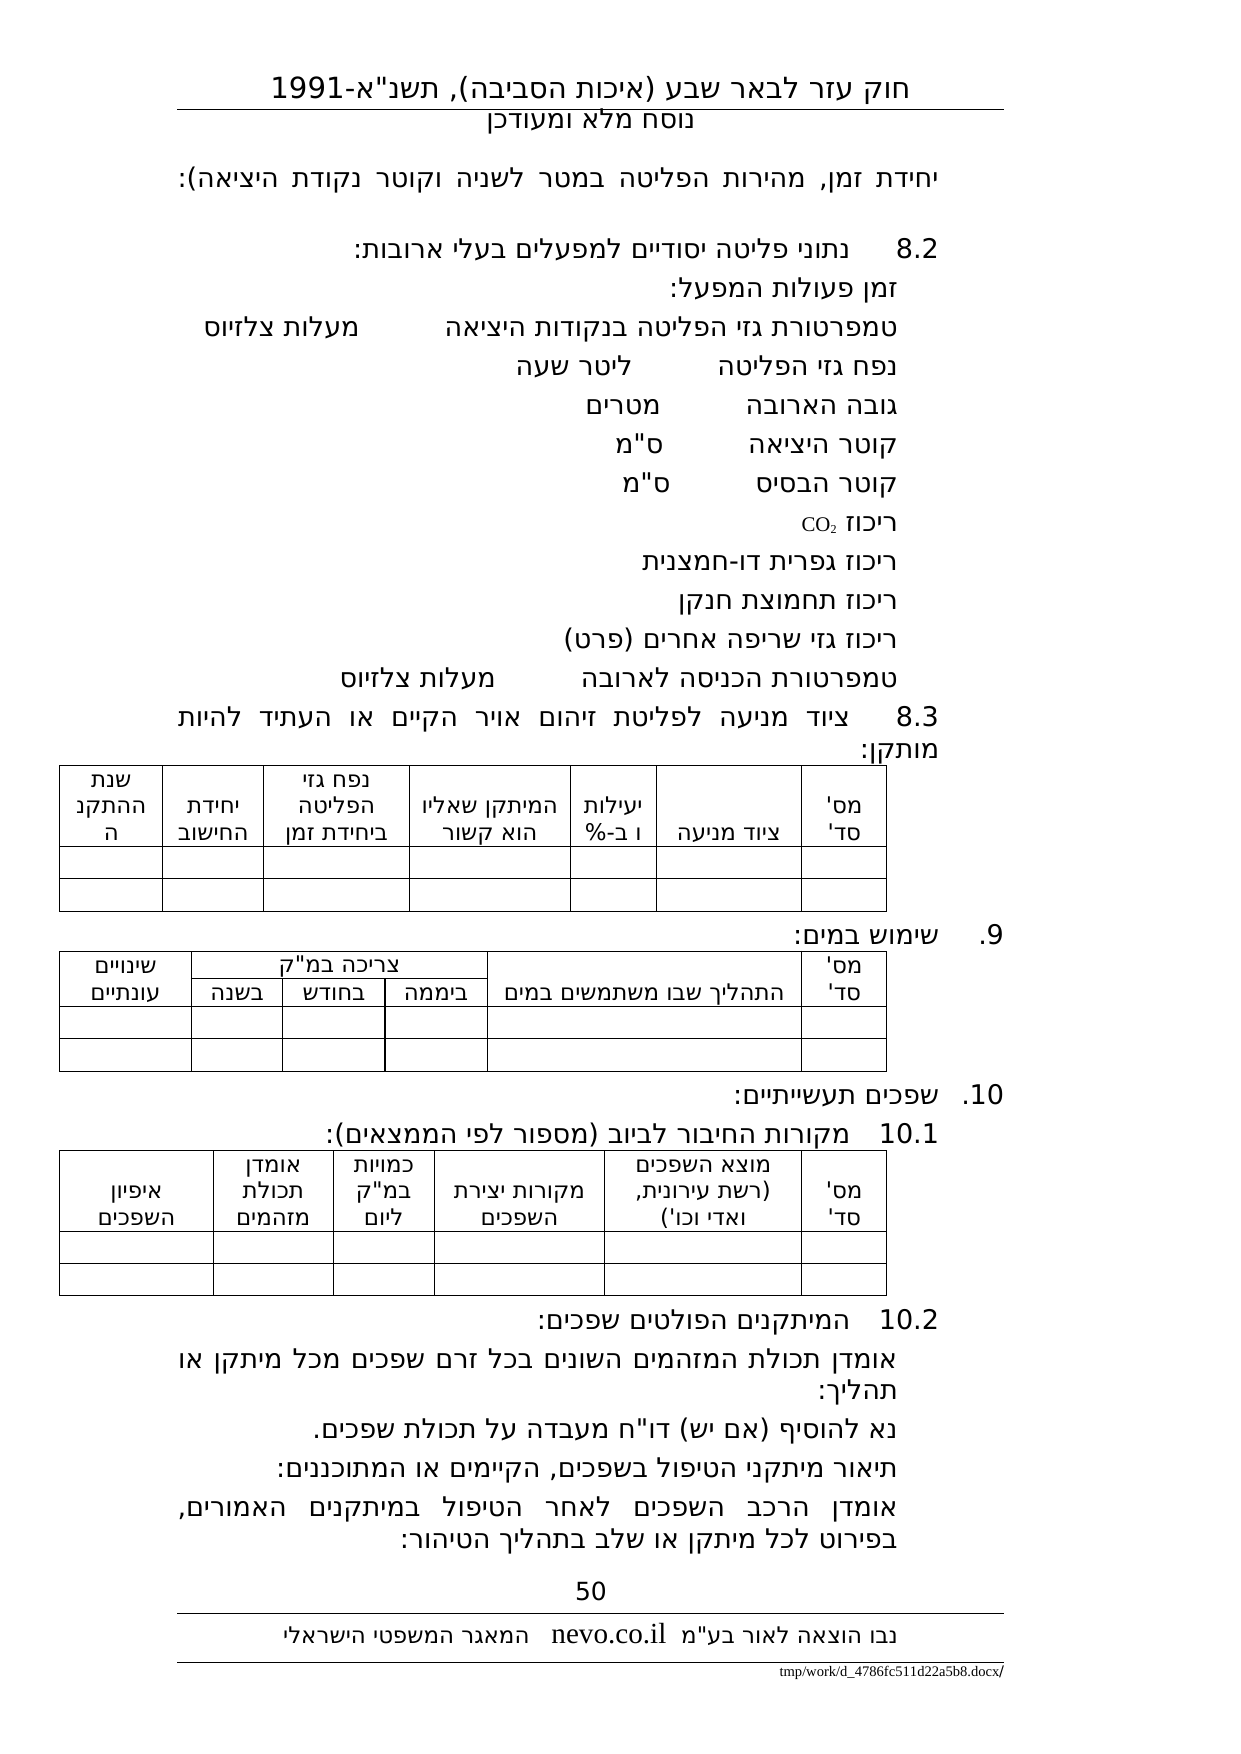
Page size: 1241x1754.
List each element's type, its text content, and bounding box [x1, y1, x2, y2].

table_cell [657, 847, 801, 878]
table_cell [60, 847, 162, 878]
table_header איפיון השפכים [60, 1151, 213, 1231]
table_cell ביממה [386, 979, 487, 1006]
text אומדן תכולת המזהמים השונים בכל זרם שפכים מכל מיתקן או תהליך: [177, 1343, 898, 1406]
table_header מס' סד' [802, 1151, 886, 1231]
table_cell [410, 879, 570, 911]
text אומדן הרכב השפכים לאחר הטיפול במיתקנים האמורים, בפירוט לכל מיתקן או שלב בתהליך הטיהור: [177, 1492, 898, 1555]
text קוטר הבסיס ס"מ [177, 467, 898, 499]
table_cell [192, 1039, 282, 1071]
text 8.3 ציוד מניעה לפליטת זיהום אויר הקיים או העתיד להיות מותקן: [177, 702, 939, 765]
table_cell [571, 847, 656, 878]
table_cell [214, 1232, 333, 1263]
table_header מקורות יצירת השפכים [435, 1151, 604, 1231]
table_cell [410, 847, 570, 878]
table_cell [283, 1007, 384, 1038]
table_header כמויות במ"ק ליום [334, 1151, 434, 1231]
text 9. שימוש במים: [177, 919, 1004, 951]
table_cell [60, 1039, 191, 1071]
table_cell [802, 1039, 886, 1071]
text 10. שפכים תעשייתיים: [177, 1079, 1004, 1111]
text ריכוז גפרית דו-חמצנית [177, 546, 898, 577]
table_cell [60, 1007, 191, 1038]
table_cell [60, 1232, 213, 1263]
table_cell בשנה [192, 979, 282, 1006]
table_cell [802, 847, 886, 878]
table_cell [802, 1007, 886, 1038]
table_cell [264, 847, 409, 878]
table_header מס' סד' [802, 766, 886, 846]
table_header התהליך שבו משתמשים במים [488, 952, 801, 1006]
table_cell [488, 1039, 801, 1071]
text תיאור מיתקני הטיפול בשפכים, הקיימים או המתוכננים: [177, 1453, 898, 1484]
table_cell בחודש [283, 979, 384, 1006]
table_cell [802, 879, 886, 911]
table_header מס' סד' [802, 952, 886, 1006]
table_cell [488, 1007, 801, 1038]
text נא להוסיף (אם יש) דו"ח מעבדה על תכולת שפכים. [177, 1414, 898, 1445]
table_header שנת ההתקנה [60, 766, 162, 846]
table_header נפח גזי הפליטה ביחידת זמן [264, 766, 409, 846]
table_header שינויים עונתיים [60, 952, 191, 1006]
table_cell [802, 1264, 886, 1295]
text גובה הארובה מטרים [177, 389, 898, 421]
table_cell [192, 1007, 282, 1038]
text טמפרטורת הכניסה לארובה מעלות צלזיוס [177, 663, 898, 694]
text 10.2 המיתקנים הפולטים שפכים: [177, 1304, 939, 1336]
table_header אומדן תכולת מזהמים [214, 1151, 333, 1231]
text ריכוז CO2 [177, 506, 898, 538]
text 10.1 מקורות החיבור לביוב (מספור לפי הממצאים): [177, 1118, 939, 1150]
table_cell [657, 879, 801, 911]
table_header יחידת החישוב [163, 766, 263, 846]
table_cell [802, 1232, 886, 1263]
table_cell [386, 1007, 487, 1038]
table_header מוצא השפכים (רשת עירונית, ואדי וכו') [605, 1151, 801, 1231]
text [177, 162, 939, 226]
table_cell [571, 879, 656, 911]
table_cell [605, 1232, 801, 1263]
table_cell [60, 1264, 213, 1295]
table_cell [435, 1264, 604, 1295]
text זמן פעולות המפעל: [177, 272, 898, 304]
text ריכוז גזי שריפה אחרים (פרט) [177, 624, 898, 655]
table_cell [163, 847, 263, 878]
table_header ציוד מניעה [657, 766, 801, 846]
table_cell [283, 1039, 384, 1071]
table_header המיתקן שאליו הוא קשור [410, 766, 570, 846]
text ריכוז תחמוצת חנקן [177, 584, 898, 616]
table_header יעילותו ב-% [571, 766, 656, 846]
table_cell [163, 879, 263, 911]
table_cell [264, 879, 409, 911]
table_cell [605, 1264, 801, 1295]
table_cell [435, 1232, 604, 1263]
text נפח גזי הפליטה ליטר שעה [177, 350, 898, 382]
table_cell [386, 1039, 487, 1071]
table_header צריכה במ"ק [192, 952, 487, 978]
table_cell [334, 1264, 434, 1295]
table_cell [214, 1264, 333, 1295]
text טמפרטורת גזי הפליטה בנקודות היציאה מעלות צלזיוס [177, 311, 898, 343]
table_cell [334, 1232, 434, 1263]
text 8.2 נתוני פליטה יסודיים למפעלים בעלי ארובות: [177, 233, 939, 264]
table_cell [60, 879, 162, 911]
text קוטר היציאה ס"מ [177, 428, 898, 460]
